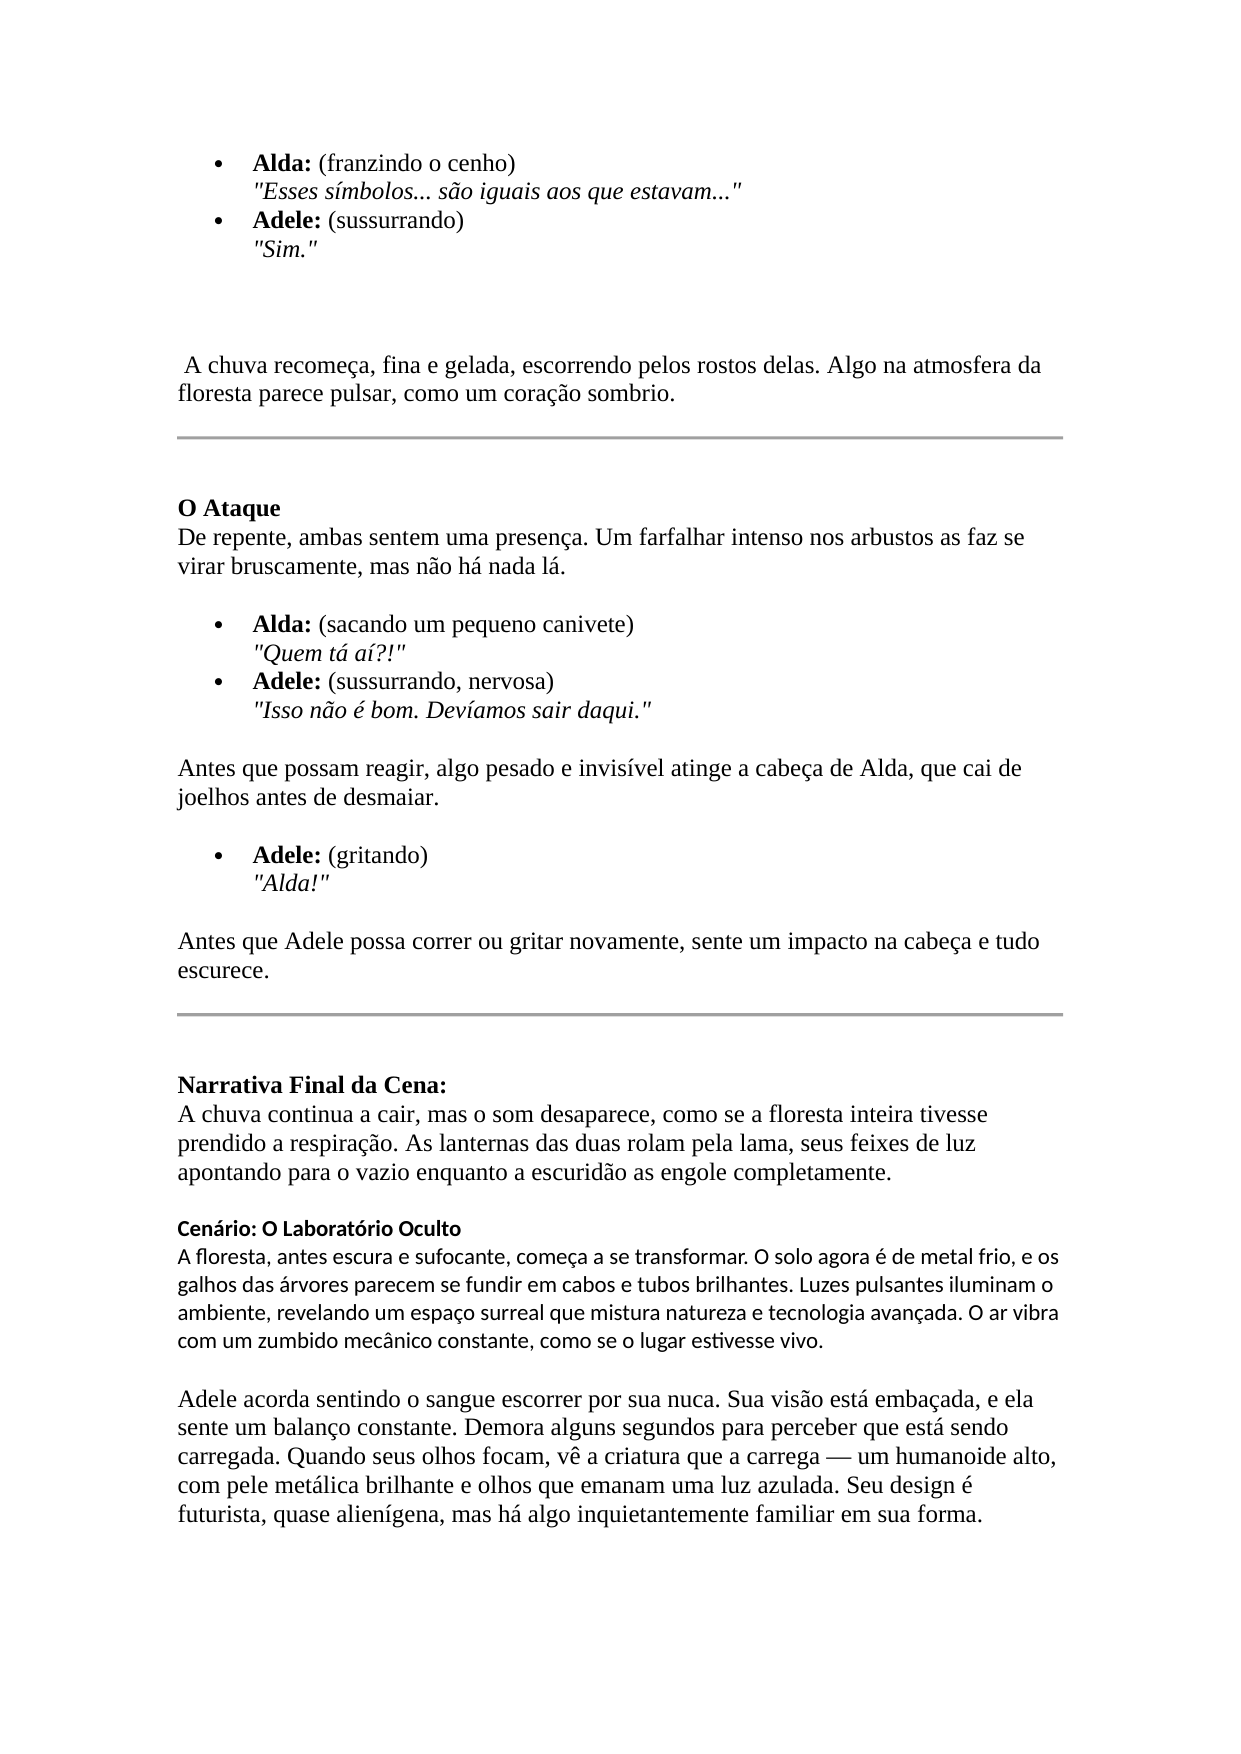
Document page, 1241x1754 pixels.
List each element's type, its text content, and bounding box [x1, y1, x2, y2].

text A chuva recomeça, fina e gelada, escorrendo pelos rostos delas. Algo na atmosfera da floresta parece pulsar, como um coração sombrio. [177, 350, 1063, 407]
list Adele: (sussurrando, nervosa) "Isso não é bom. Devíamos sair daqui." [215, 666, 1063, 724]
text Narrativa Final da Cena: A chuva continua a cair, mas o som desaparece, como se a floresta inteira tivesse prendido a respiração. As lanternas das duas rolam pela lama, seus feixes de luz apontando para o vazio enquanto a escuridão as engole completamente. [177, 1070, 1063, 1185]
list Alda: (franzindo o cenho) "Esses símbolos... são iguais aos que estavam..." [215, 148, 1063, 205]
text Adele acorda sentindo o sangue escorrer por sua nuca. Sua visão está embaçada, e ela sente um balanço constante. Demora alguns segundos para perceber que está sendo carregada. Quando seus olhos focam, vê a criatura que a carrega — um humanoide alto, com pele metálica brilhante e olhos que emanam uma luz azulada. Seu design é futurista, quase alienígena, mas há algo inquietantemente familiar em sua forma. [177, 1384, 1063, 1527]
list Alda: (sacando um pequeno canivete) "Quem tá aí?!" [215, 609, 1063, 666]
list Adele: (sussurrando) "Sim." [215, 205, 1063, 263]
text Antes que possam reagir, algo pesado e invisível atinge a cabeça de Alda, que cai de joelhos antes de desmaiar. [177, 753, 1063, 811]
text Cenário: O Laboratório Oculto A floresta, antes escura e sufocante, começa a se transformar. O solo agora é de metal frio, e os galhos das árvores parecem se fundir em cabos e tubos brilhantes. Luzes pulsantes iluminam o ambiente, revelando um espaço surreal que mistura natureza e tecnologia avançada. O ar vibra com um zumbido mecânico constante, como se o lugar estivesse vivo. [177, 1214, 1063, 1354]
text O Ataque De repente, ambas sentem uma presença. Um farfalhar intenso nos arbustos as faz se virar bruscamente, mas não há nada lá. [177, 493, 1063, 580]
text Antes que Adele possa correr ou gritar novamente, sente um impacto na cabeça e tudo escurece. [177, 926, 1063, 984]
list Adele: (gritando) "Alda!" [215, 840, 1063, 897]
